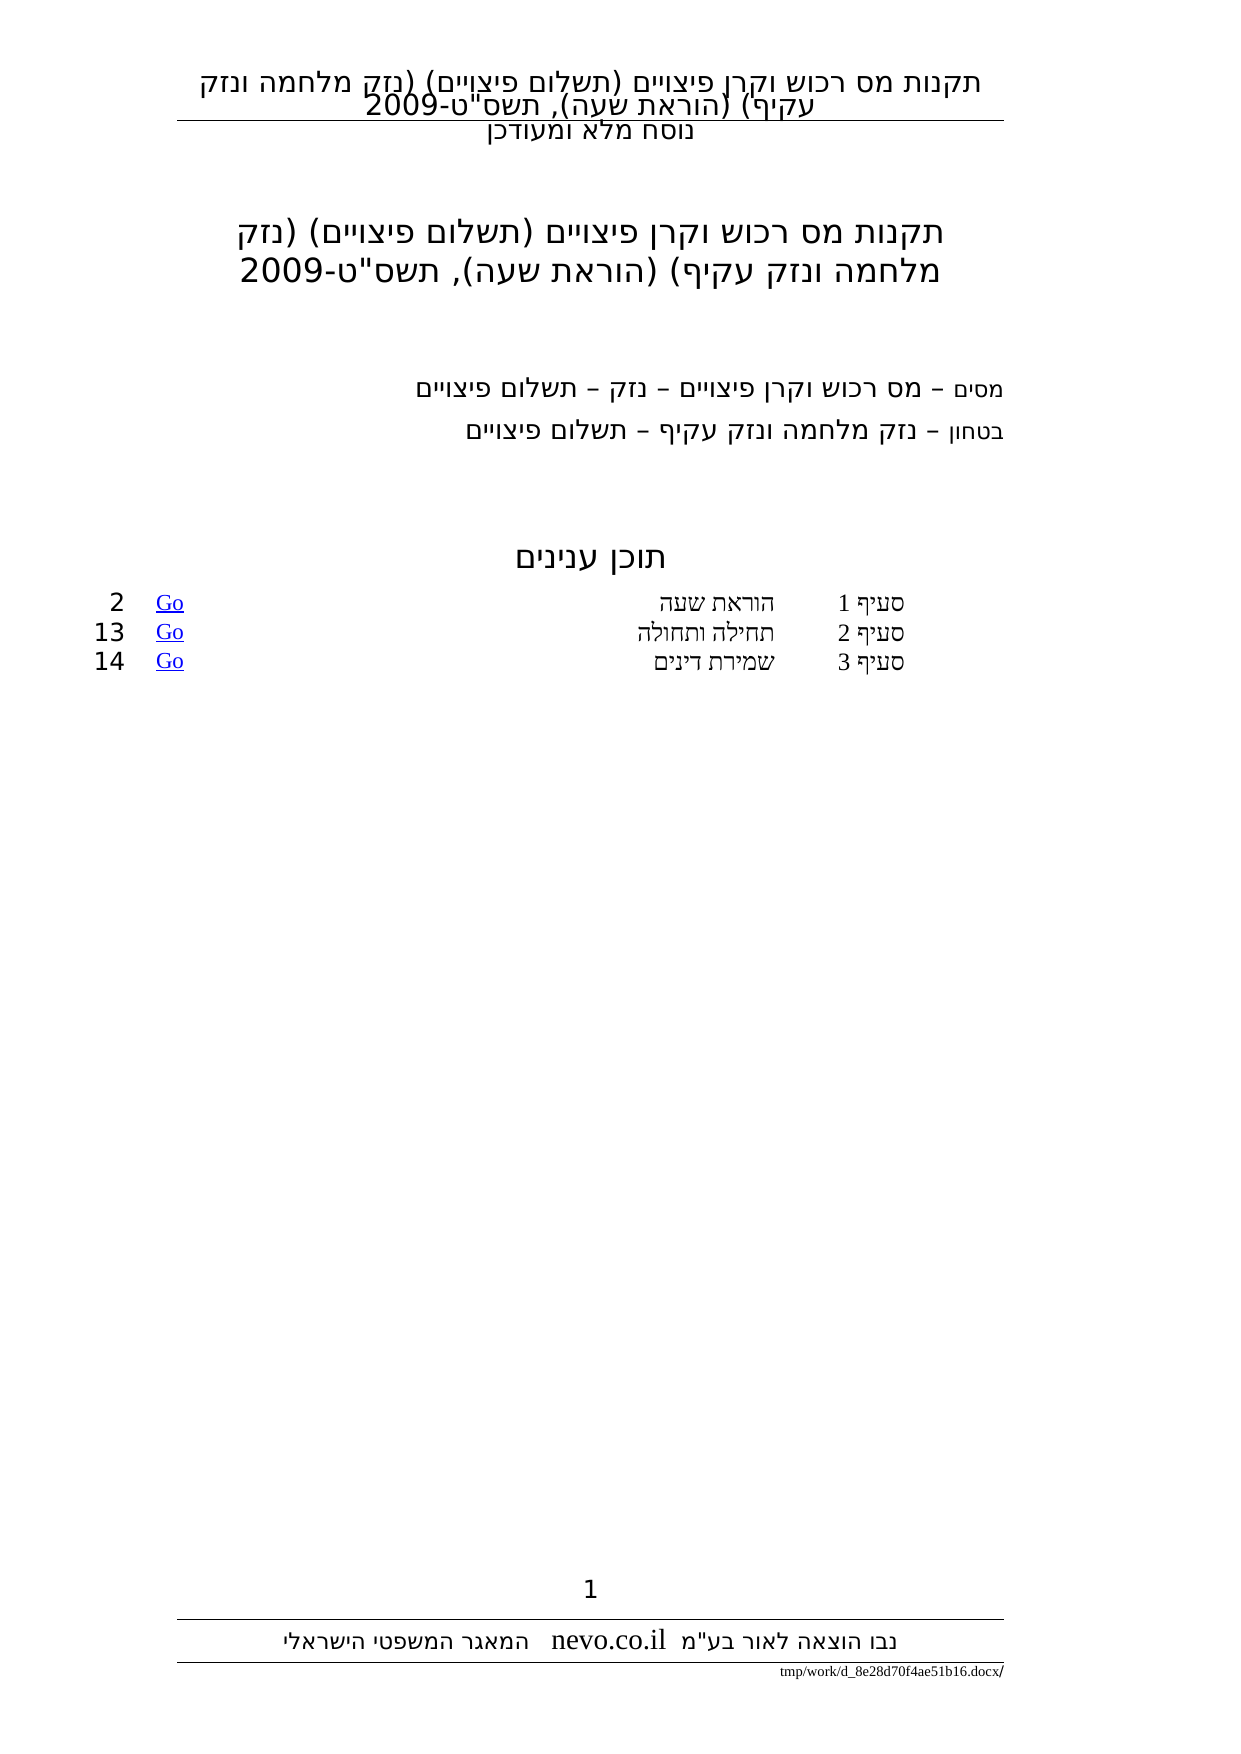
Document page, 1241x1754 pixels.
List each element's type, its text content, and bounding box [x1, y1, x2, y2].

table_cell תחילה ותחולה [195, 618, 786, 647]
table_header Go [136, 589, 195, 618]
text תקנות מס רכוש וקרן פיצויים (תשלום פיצויים) (נזק מלחמה ונזק עקיף) (הוראת שעה), תשס"ט-2009 [177, 212, 1004, 290]
text בטחון – נזק מלחמה ונזק עקיף – תשלום פיצויים [59, 414, 1004, 446]
table_cell 9 [48, 618, 136, 647]
table_cell Go [136, 618, 195, 647]
table_cell Go [136, 647, 195, 676]
table_cell סעיף 2 [786, 618, 916, 647]
text מסים – מס רכוש וקרן פיצויים – נזק – תשלום פיצויים [59, 373, 1004, 404]
table_header סעיף 1 [786, 589, 916, 618]
table_header 2 [48, 589, 136, 618]
table_cell סעיף 3 [786, 647, 916, 676]
table_header הוראת שעה [195, 589, 786, 618]
table_cell שמירת דינים [195, 647, 786, 676]
text תוכן ענינים [177, 537, 1004, 576]
table_cell 11 [48, 647, 136, 676]
